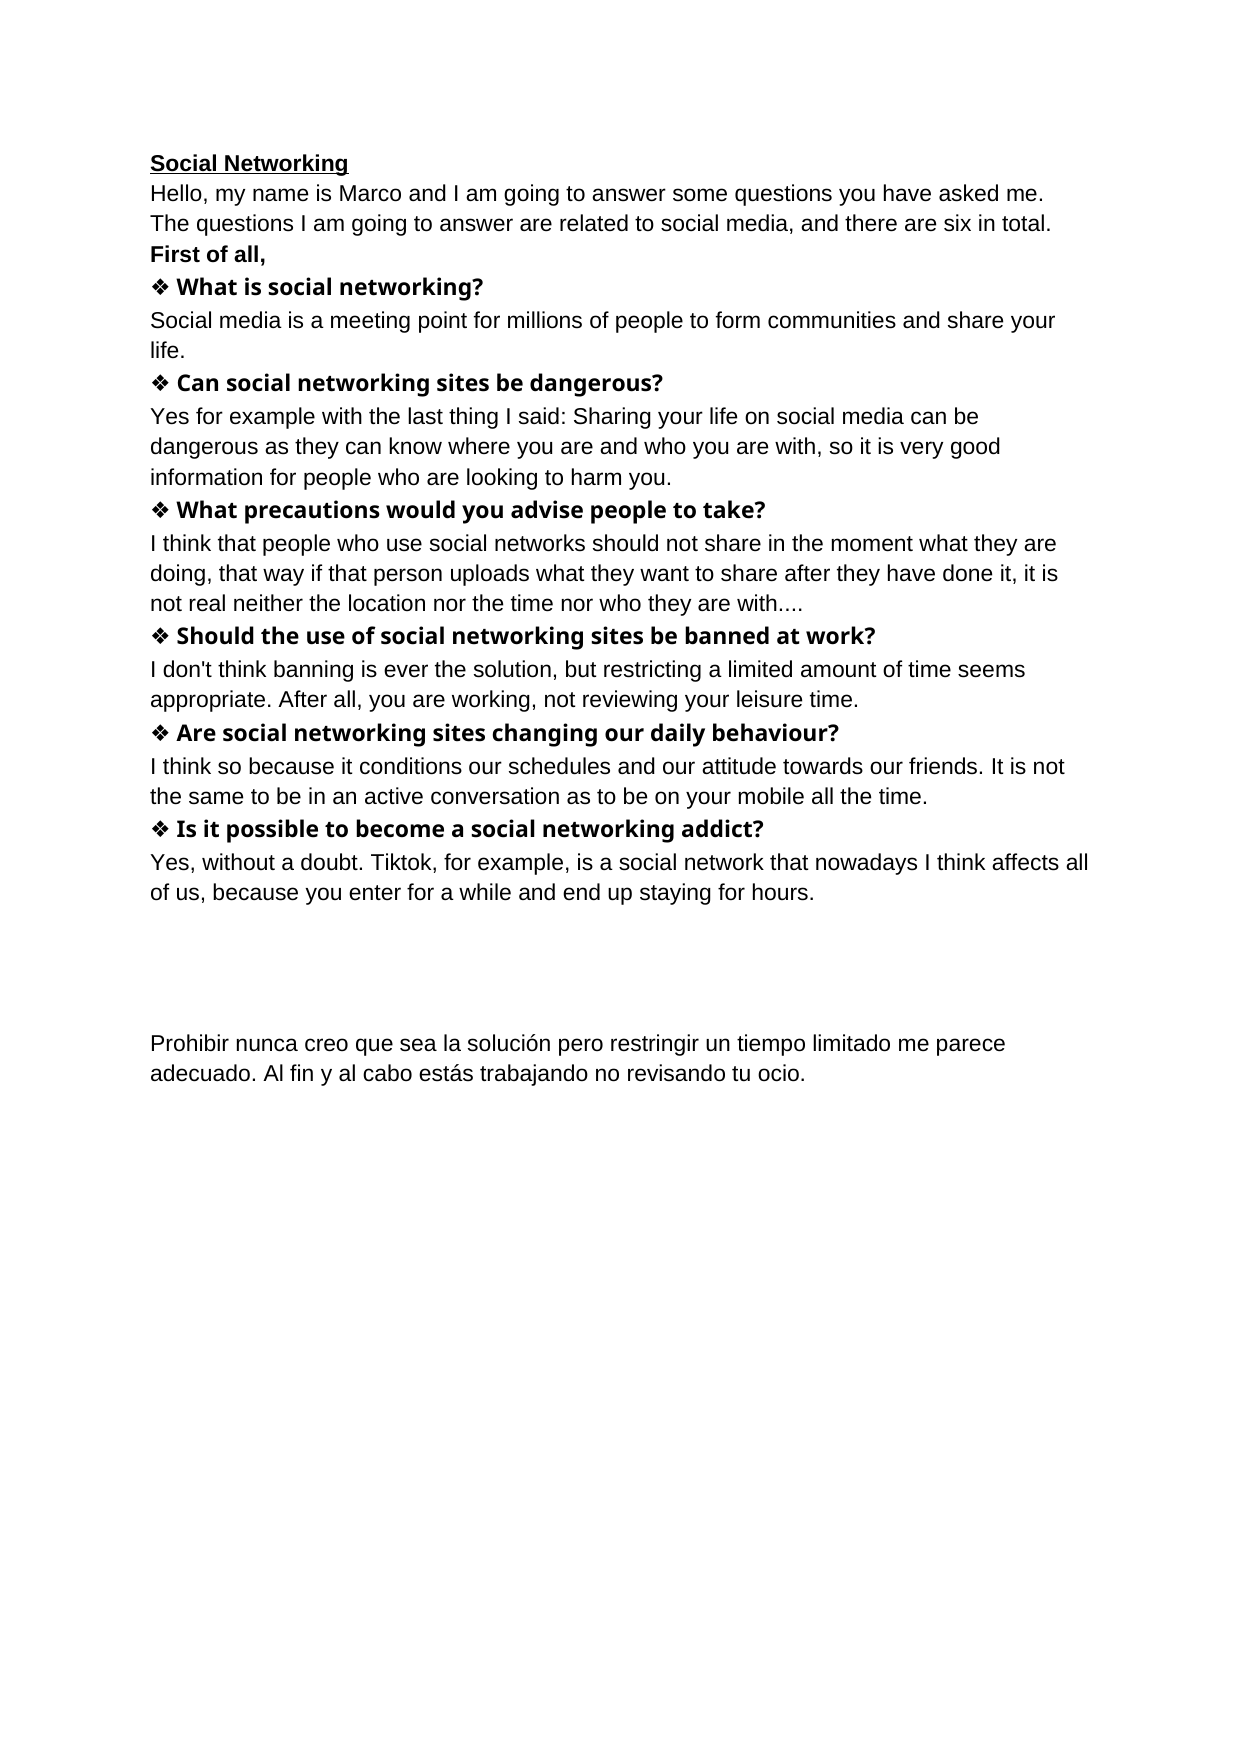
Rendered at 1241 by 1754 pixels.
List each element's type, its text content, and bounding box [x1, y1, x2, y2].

text Social Networking [150, 150, 1090, 176]
text Yes for example with the last thing I said: Sharing your life on social media can be dangerous as they can know where you are and who you are with, so it is very good information for people who are looking to harm you. [150, 403, 1090, 490]
text The questions I am going to answer are related to social media, and there are six in total. [150, 210, 1090, 237]
text First of all, [150, 241, 1090, 267]
text Hello, my name is Marco and I am going to answer some questions you have asked me. [150, 180, 1090, 207]
text I think that people who use social networks should not share in the moment what they are doing, that way if that person uploads what they want to share after they have done it, it is not real neither the location nor the time nor who they are with.... [150, 530, 1090, 616]
text ❖ Should the use of social networking sites be banned at work? [150, 620, 1090, 652]
text ❖ Can social networking sites be dangerous? [150, 367, 1090, 398]
text Prohibir nunca creo que sea la solución pero restringir un tiempo limitado me parece adecuado. Al fin y al cabo estás trabajando no revisando tu ocio. [150, 1030, 1090, 1087]
text ❖ What is social networking? [150, 271, 1090, 302]
text ❖ What precautions would you advise people to take? [150, 494, 1090, 525]
text I don't think banning is ever the solution, but restricting a limited amount of time seems appropriate. After all, you are working, not reviewing your leisure time. [150, 656, 1090, 713]
text ❖ Are social networking sites changing our daily behaviour? [150, 717, 1090, 748]
text Social media is a meeting point for millions of people to form communities and share your life. [150, 307, 1090, 363]
text I think so because it conditions our schedules and our attitude towards our friends. It is not the same to be in an active conversation as to be on your mobile all the time. [150, 753, 1090, 809]
text Yes, without a doubt. Tiktok, for example, is a social network that nowadays I think affects all of us, because you enter for a while and end up staying for hours. [150, 849, 1090, 906]
text ❖ Is it possible to become a social networking addict? [150, 813, 1090, 844]
